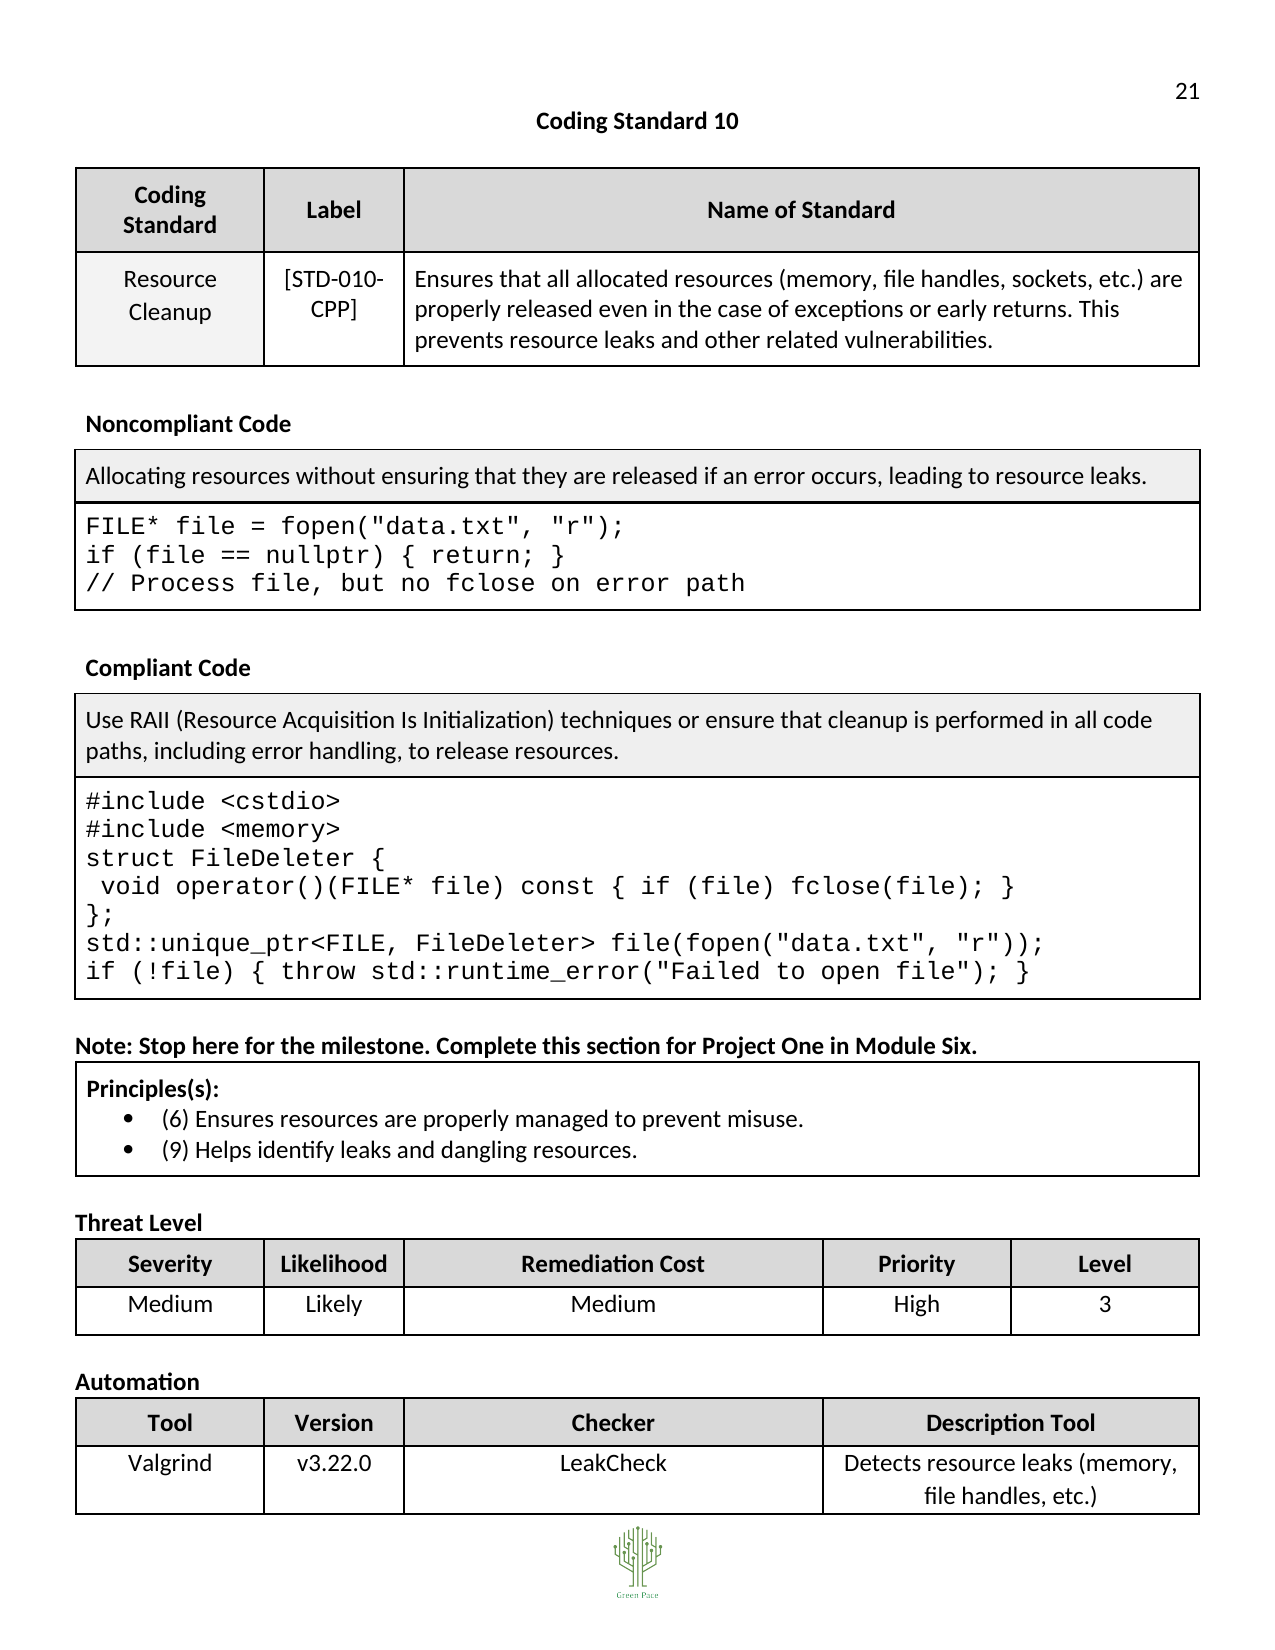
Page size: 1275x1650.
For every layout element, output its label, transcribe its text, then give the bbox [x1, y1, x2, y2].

table_header Compliant Code [75, 642, 1200, 693]
table_cell Use RAII (Resource Acquisition Is Initialization) techniques or ensure that cleanup is performed in all code paths, including error handling, to release resources. [76, 694, 1199, 776]
table_cell Medium [405, 1288, 822, 1334]
table_cell Allocating resources without ensuring that they are released if an error occurs, leading to resource leaks. [76, 450, 1199, 501]
table_header Likelihood [265, 1240, 403, 1286]
text Threat Level [75, 1208, 1200, 1238]
table_header Checker [405, 1399, 822, 1445]
table_cell Detects resource leaks (memory, file handles, etc.) [824, 1447, 1198, 1513]
table_cell LeakCheck [405, 1447, 822, 1513]
table_cell v3.22.0 [265, 1447, 403, 1513]
subtitle Coding Standard 10 [75, 106, 1200, 136]
table_cell [STD-010-CPP] [265, 253, 403, 365]
table_cell Medium [77, 1288, 263, 1334]
picture [605, 1521, 670, 1606]
table_cell Likely [265, 1288, 403, 1334]
table_cell Ensures that all allocated resources (memory, file handles, sockets, etc.) are properly released even in the case of exceptions or early returns. This prevents resource leaks and other related vulnerabilities. [405, 253, 1198, 365]
table_cell High [824, 1288, 1010, 1334]
table_header Coding Standard [77, 169, 263, 251]
table_cell #include <cstdio> #include <memory> struct FileDeleter { void operator()(FILE* file) const { if (file) fclose(file); } }; std::unique_ptr<FILE, FileDeleter> file(fopen("data.txt", "r")); if (!file) { throw std::runtime_error("Failed to open file"); } [76, 778, 1199, 997]
table_header Priority [824, 1240, 1010, 1286]
text Automation [75, 1367, 1200, 1397]
table_header Severity [77, 1240, 263, 1286]
table_header Version [265, 1399, 403, 1445]
table_header Name of Standard [405, 169, 1198, 251]
table_header Remediation Cost [405, 1240, 822, 1286]
table_cell FILE* file = fopen("data.txt", "r"); if (file == nullptr) { return; } // Process file, but no fclose on error path [76, 504, 1199, 609]
table_cell Resource Cleanup [77, 253, 263, 365]
table_header Noncompliant Code [75, 398, 1200, 449]
table_cell 3 [1012, 1288, 1198, 1334]
text Note: Stop here for the milestone. Complete this section for Project One in Module Six. [75, 1030, 1200, 1061]
table_header Level [1012, 1240, 1198, 1286]
table_header Tool [77, 1399, 263, 1445]
table_header Label [265, 169, 403, 251]
table_header Principles(s): (6) Ensures resources are properly managed to prevent misuse. (9) Helps identify leaks and dangling resources. [77, 1063, 1198, 1175]
table_cell Valgrind [77, 1447, 263, 1513]
table_header Description Tool [824, 1399, 1198, 1445]
